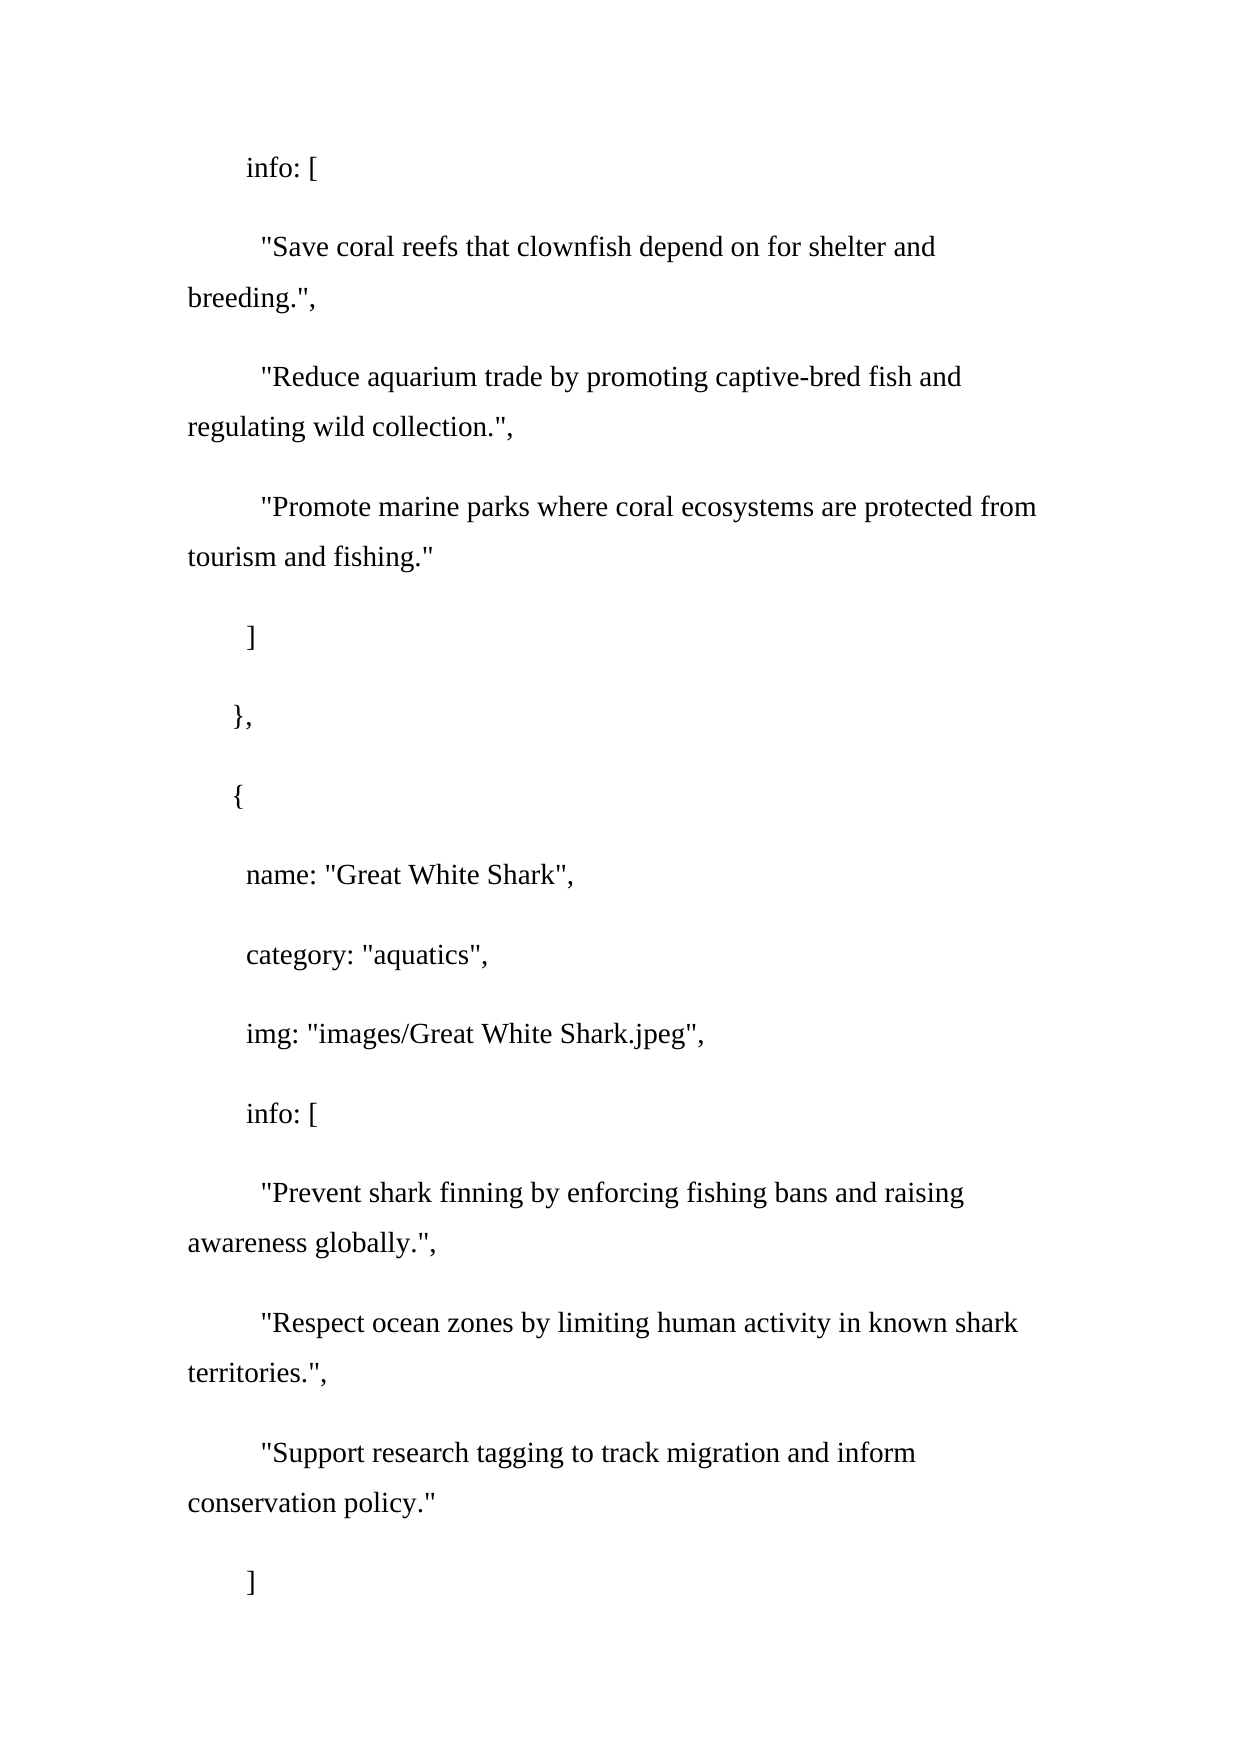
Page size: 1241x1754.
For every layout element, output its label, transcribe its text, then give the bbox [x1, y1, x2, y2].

text info: [ [187, 150, 1053, 183]
text category: "aquatics", [187, 937, 1053, 970]
text img: "images/Great White Shark.jpeg", [187, 1016, 1053, 1050]
text "Respect ocean zones by limiting human activity in known shark territories.", [187, 1305, 1053, 1389]
text "Reduce aquarium trade by promoting captive-bred fish and regulating wild collection.", [187, 359, 1053, 443]
text ] [187, 619, 1053, 652]
text name: "Great White Shark", [187, 857, 1053, 891]
text "Prevent shark finning by enforcing fishing bans and raising awareness globally.", [187, 1175, 1053, 1259]
text "Support research tagging to track migration and inform conservation policy." [187, 1435, 1053, 1519]
text }, [187, 698, 1053, 732]
text info: [ [187, 1096, 1053, 1129]
text "Promote marine parks where coral ecosystems are protected from tourism and fishing." [187, 489, 1053, 573]
text { [187, 778, 1053, 811]
text ] [187, 1564, 1053, 1598]
text "Save coral reefs that clownfish depend on for shelter and breeding.", [187, 229, 1053, 313]
